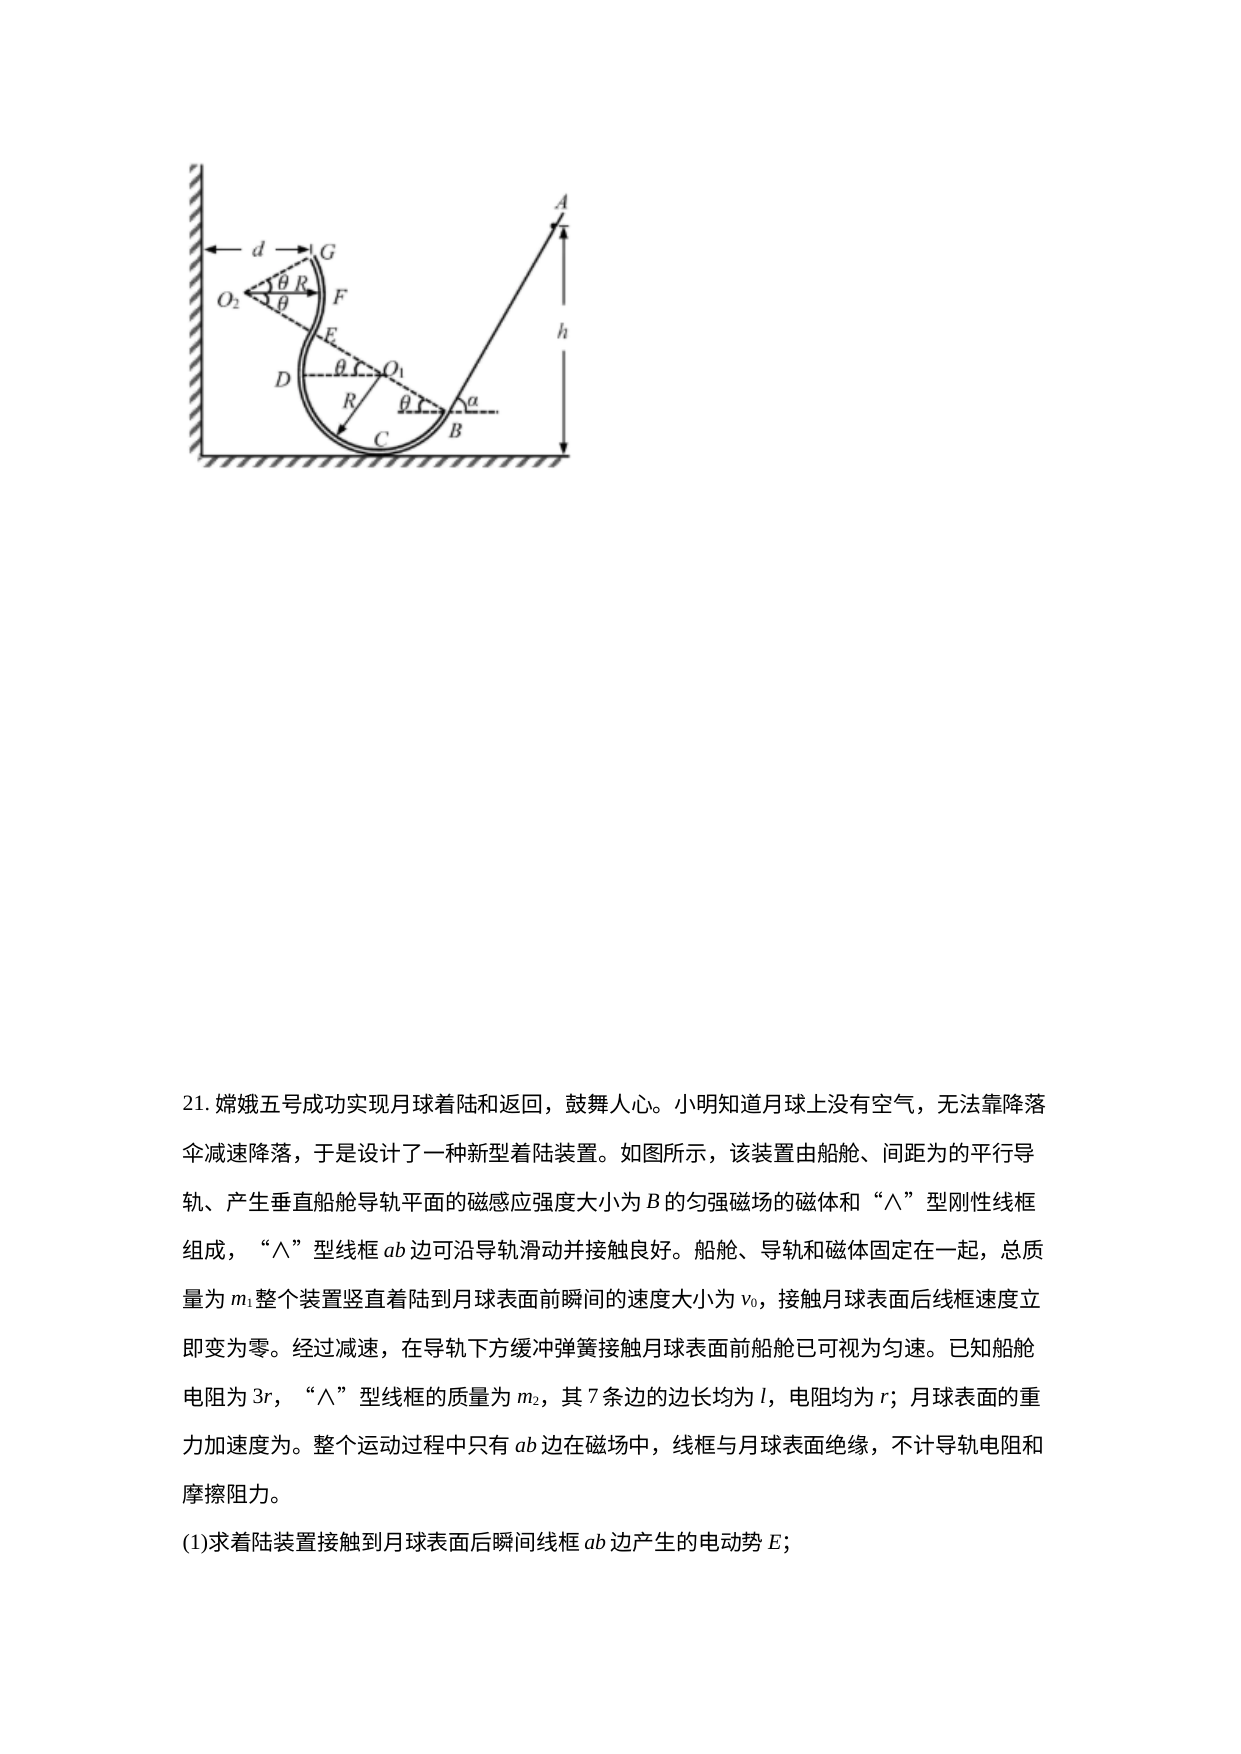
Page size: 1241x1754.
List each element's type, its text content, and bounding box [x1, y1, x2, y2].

picture [182, 162, 575, 474]
text 21. 嫦娥五号成功实现月球着陆和返回，鼓舞人心。小明知道月球上没有空气，无法靠降落伞减速降落，于是设计了一种新型着陆装置。如图所示，该装置由船舱、间距为的平行导轨、产生垂直船舱导轨平面的磁感应强度大小为B的匀强磁场的磁体和“∧”型刚性线框组成，“∧”型线框ab边可沿导轨滑动并接触良好。船舱、导轨和磁体固定在一起，总质量为m1整个装置竖直着陆到月球表面前瞬间的速度大小为v0，接触月球表面后线框速度立即变为零。经过减速，在导轨下方缓冲弹簧接触月球表面前船舱已可视为匀速。已知船舱电阻为3r，“∧”型线框的质量为m2，其7条边的边长均为l，电阻均为r；月球表面的重力加速度为。整个运动过程中只有ab边在磁场中，线框与月球表面绝缘，不计导轨电阻和摩擦阻力。 [182, 1087, 1053, 1509]
text (1)求着陆装置接触到月球表面后瞬间线框ab边产生的电动势E； [182, 1525, 1053, 1557]
